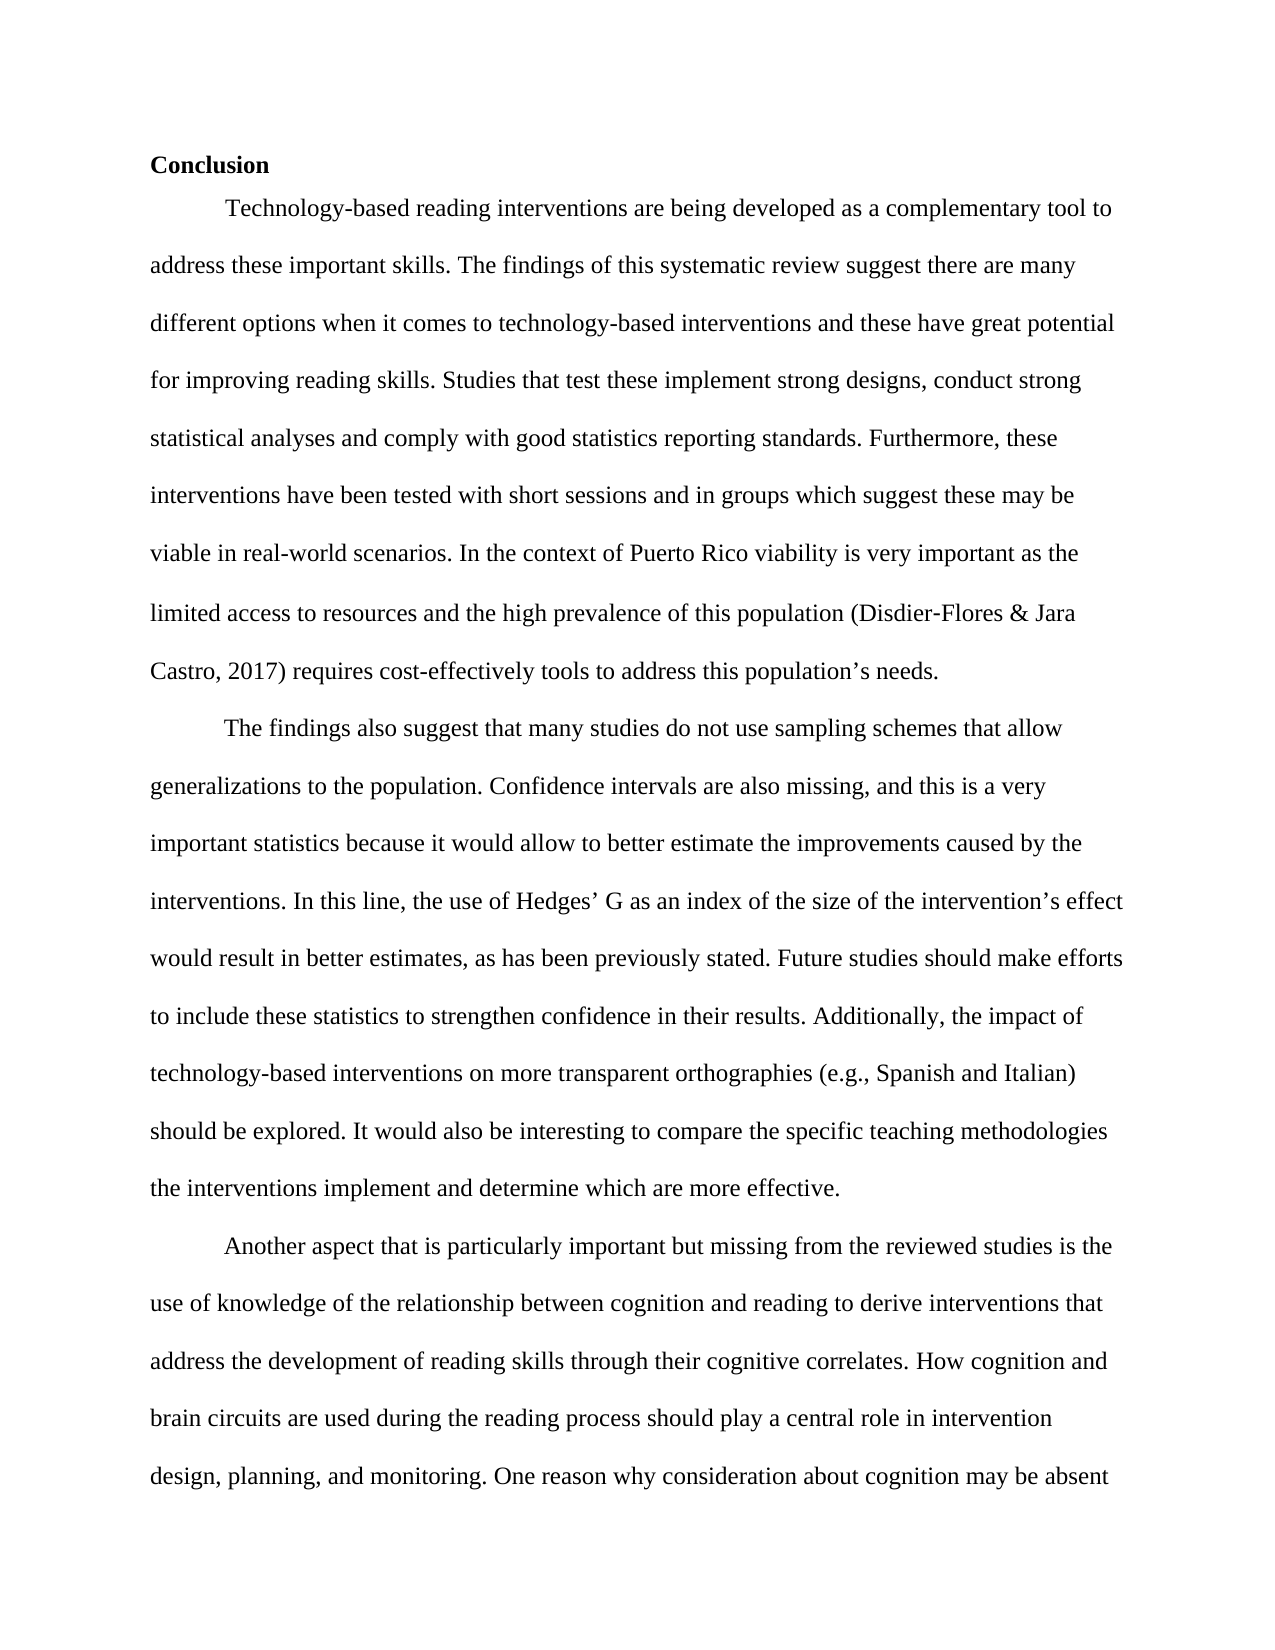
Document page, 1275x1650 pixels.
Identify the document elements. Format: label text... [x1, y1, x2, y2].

text The findings also suggest that many studies do not use sampling schemes that allow generalizations to the population. Confidence intervals are also missing, and this is a very important statistics because it would allow to better estimate the improvements caused by the interventions. In this line, the use of Hedges’ G as an index of the size of the intervention’s effect would result in better estimates, as has been previously stated. Future studies should make efforts to include these statistics to strengthen confidence in their results. Additionally, the impact of technology-based interventions on more transparent orthographies (e.g., Spanish and Italian) should be explored. It would also be interesting to compare the specific teaching methodologies the interventions implement and determine which are more effective. [150, 713, 1125, 1202]
text Technology-based reading interventions are being developed as a complementary tool to address these important skills. The findings of this systematic review suggest there are many different options when it comes to technology-based interventions and these have great potential for improving reading skills. Studies that test these implement strong designs, conduct strong statistical analyses and comply with good statistics reporting standards. Furthermore, these interventions have been tested with short sessions and in groups which suggest these may be viable in real-world scenarios. In the context of Puerto Rico viability is very important as the limited access to resources and the high prevalence of this population (Disdier‐Flores & Jara Castro, 2017) requires cost-effectively tools to address this population’s needs. [150, 193, 1125, 684]
subtitle Conclusion [150, 150, 1125, 179]
